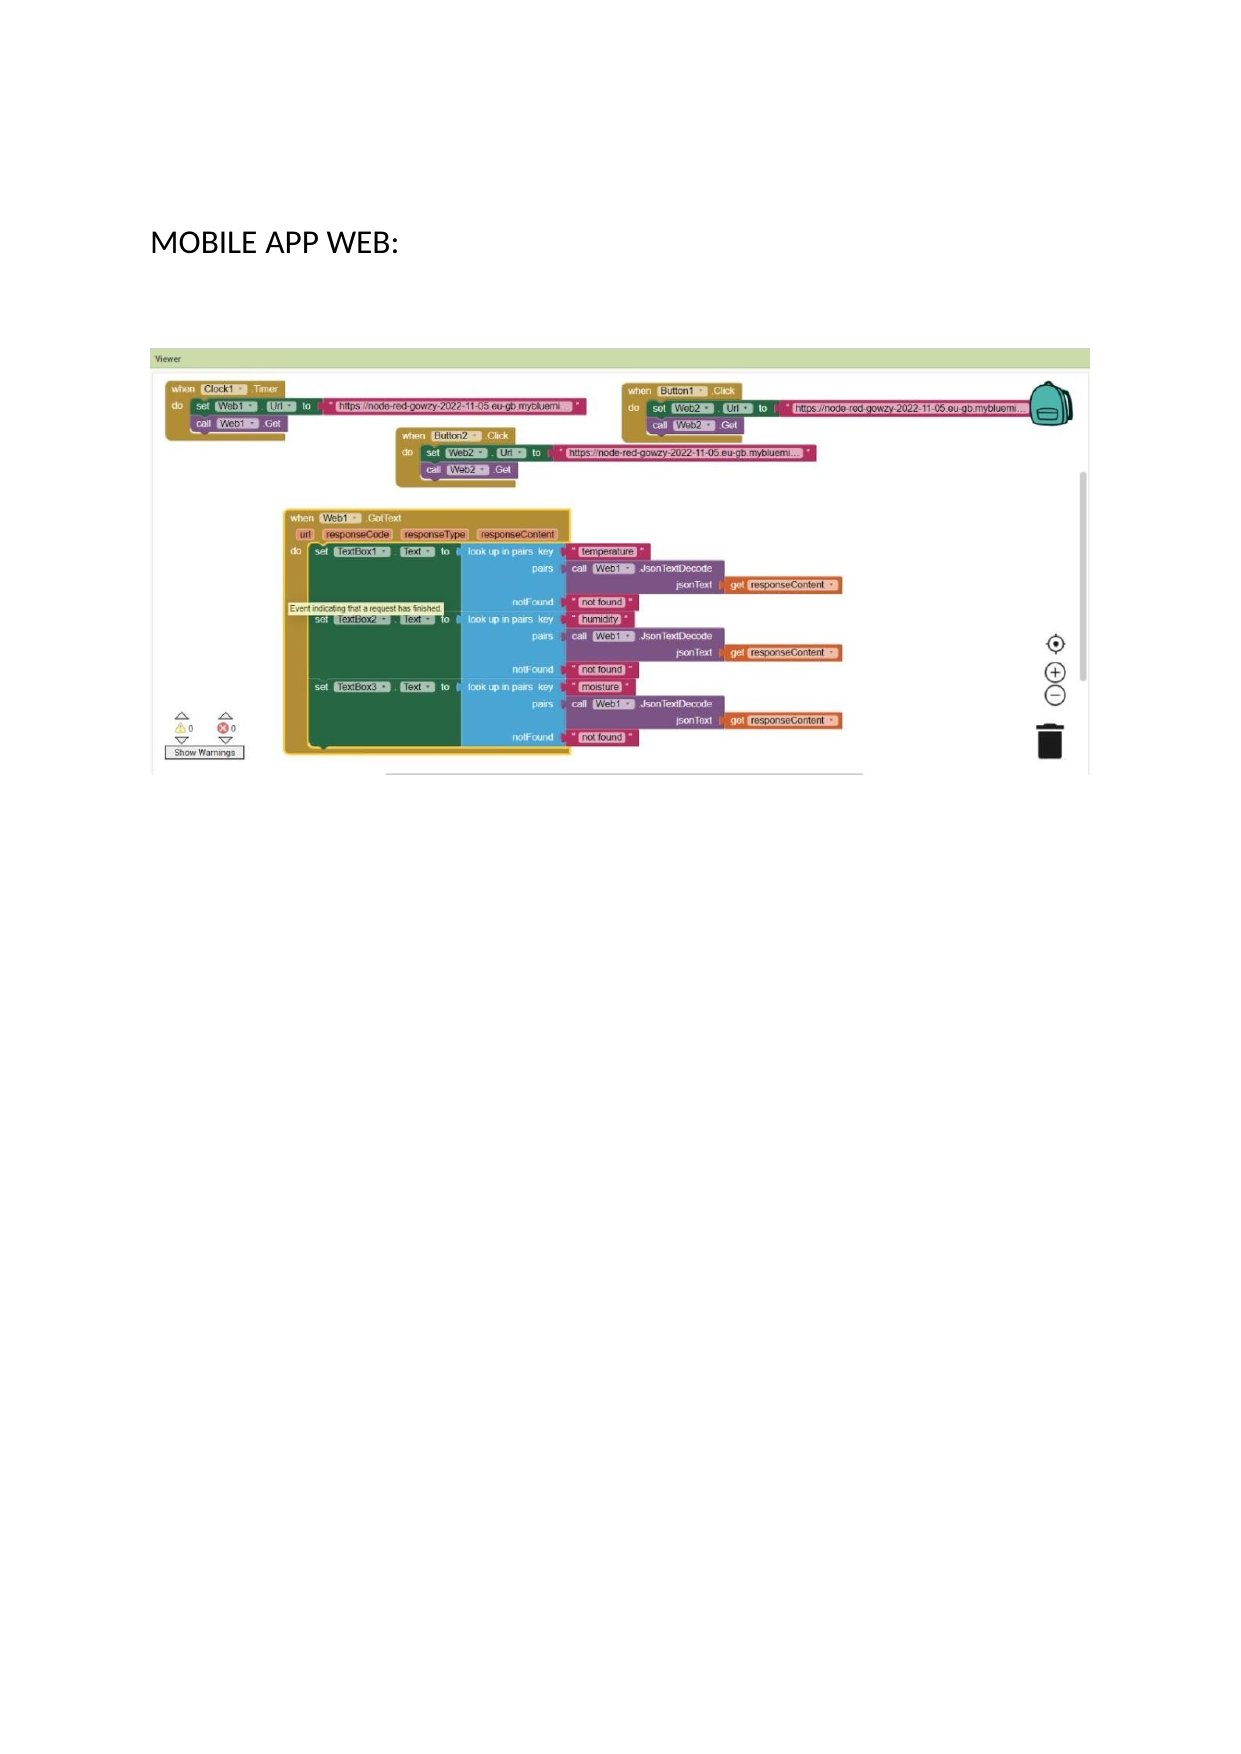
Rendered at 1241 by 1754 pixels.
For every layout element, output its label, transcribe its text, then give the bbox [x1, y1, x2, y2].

picture [150, 348, 1090, 775]
text MOBILE APP WEB: [150, 222, 1161, 262]
